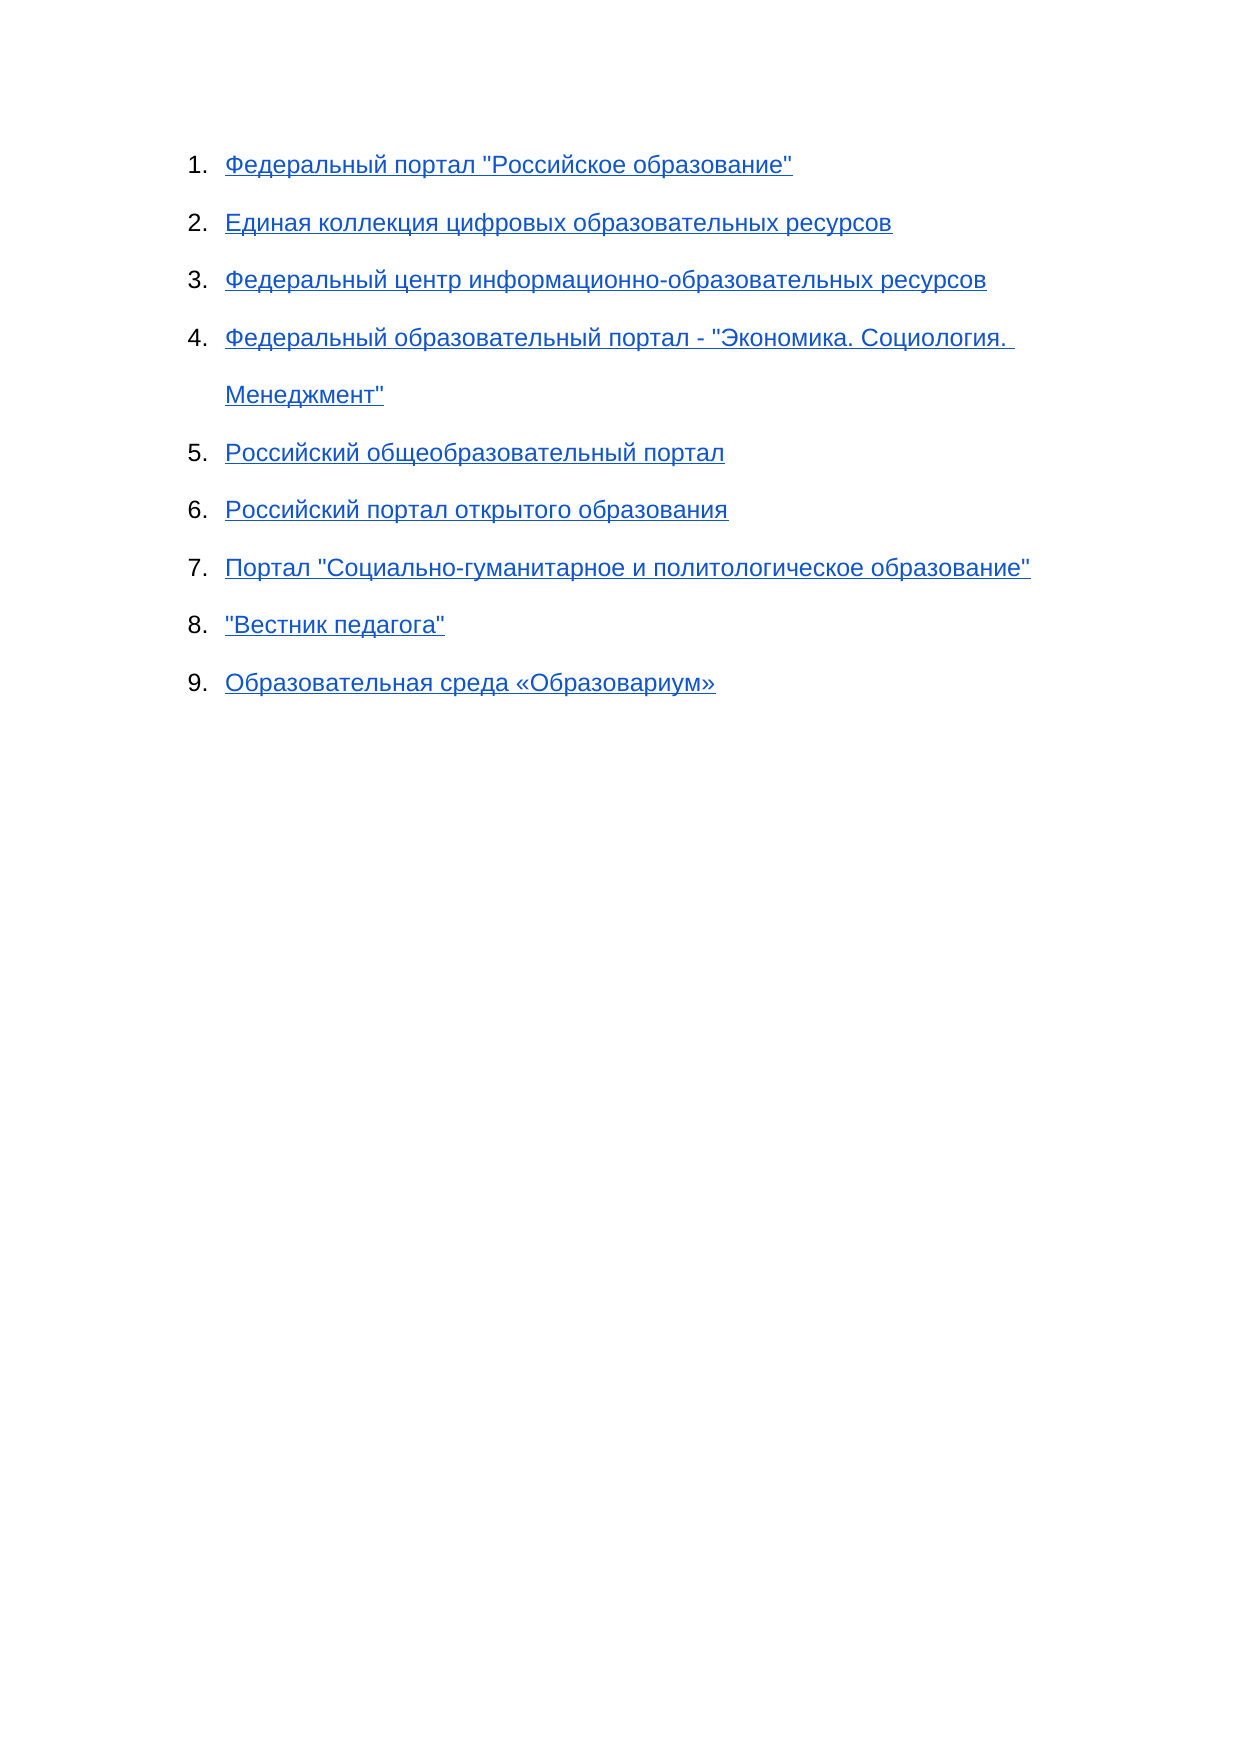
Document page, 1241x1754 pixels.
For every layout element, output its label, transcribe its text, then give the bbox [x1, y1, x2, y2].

list "Вестник педагога" [187, 610, 1090, 639]
list Российский портал открытого образования [187, 495, 1090, 524]
list Портал "Социально-гуманитарное и политологическое образование" [187, 552, 1090, 581]
list Федеральный центр информационно-образовательных ресурсов [187, 265, 1090, 294]
list Единая коллекция цифровых образовательных ресурсов [187, 207, 1090, 236]
list Образовательная среда «Образовариум» [187, 667, 1090, 696]
list Федеральный портал "Российское образование" [187, 150, 1090, 179]
list Федеральный образовательный портал - "Экономика. Социология. Менеджмент" [187, 322, 1090, 409]
list Российский общеобразовательный портал [187, 437, 1090, 466]
